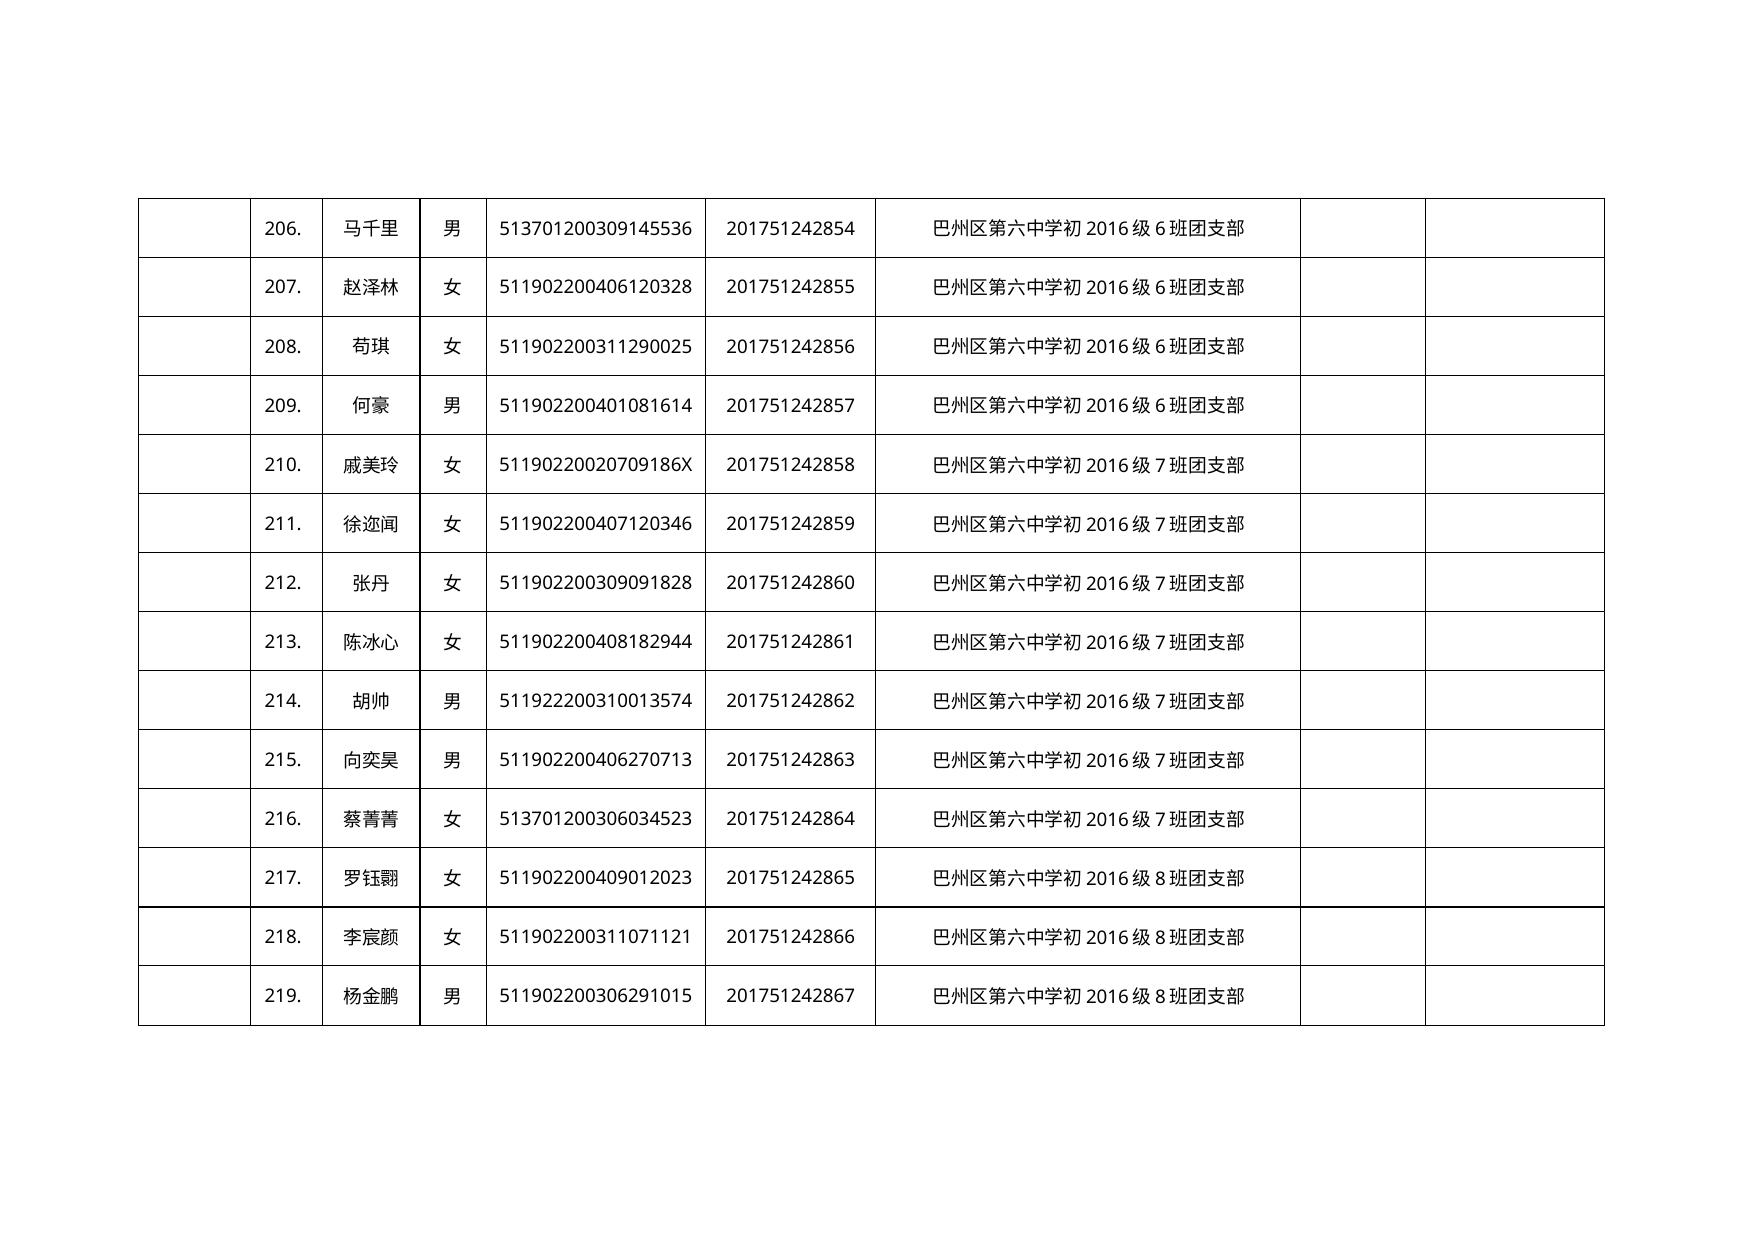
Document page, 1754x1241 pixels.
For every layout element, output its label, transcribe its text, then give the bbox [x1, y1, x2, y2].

table_cell 巴州区第六中学初2016级8班团支部 [876, 908, 1300, 965]
table_cell [1426, 494, 1604, 552]
table_cell 511902200311290025 [487, 317, 705, 375]
table_cell [1301, 317, 1425, 375]
table_cell 胡帅 [323, 671, 419, 729]
table_cell 赵泽林 [323, 258, 419, 316]
table_cell 李宸颜 [323, 908, 419, 965]
table_cell 511902200309091828 [487, 553, 705, 611]
table_cell [1426, 848, 1604, 906]
table_cell [251, 199, 322, 257]
table_cell [1426, 789, 1604, 847]
table_cell 马千里 [323, 199, 419, 257]
table_cell [1301, 966, 1425, 1024]
table_cell [1301, 789, 1425, 847]
table_cell [139, 258, 250, 316]
table_cell 201751242858 [706, 435, 875, 493]
table_cell [139, 553, 250, 611]
table_cell [251, 317, 322, 375]
table_cell 何豪 [323, 376, 419, 434]
table_cell [139, 317, 250, 375]
table_cell [1301, 435, 1425, 493]
table_cell 女 [421, 908, 486, 965]
table_cell [139, 730, 250, 788]
table_cell [251, 908, 322, 965]
table_cell 男 [421, 671, 486, 729]
table_cell [1426, 553, 1604, 611]
table_cell 513701200309145536 [487, 199, 705, 257]
table_cell [1301, 671, 1425, 729]
table_cell [251, 553, 322, 611]
table_cell 511902200409012023 [487, 848, 705, 906]
table_cell 511902200406270713 [487, 730, 705, 788]
table_cell [251, 848, 322, 906]
table_cell 511902200406120328 [487, 258, 705, 316]
table_cell 女 [421, 435, 486, 493]
table_cell [251, 258, 322, 316]
table_cell [1426, 435, 1604, 493]
table_cell 巴州区第六中学初2016级7班团支部 [876, 553, 1300, 611]
table_cell 巴州区第六中学初2016级7班团支部 [876, 671, 1300, 729]
table_cell 511902200401081614 [487, 376, 705, 434]
table_cell 男 [421, 730, 486, 788]
table_cell 201751242854 [706, 199, 875, 257]
table_cell 女 [421, 494, 486, 552]
table_cell 201751242859 [706, 494, 875, 552]
table_cell 徐迩闻 [323, 494, 419, 552]
table_cell 511902200407120346 [487, 494, 705, 552]
table_cell 巴州区第六中学初2016级7班团支部 [876, 789, 1300, 847]
table_cell 511922200310013574 [487, 671, 705, 729]
table_cell [1426, 908, 1604, 965]
table_cell 向奕昊 [323, 730, 419, 788]
table_cell [1426, 376, 1604, 434]
table_cell 男 [421, 966, 486, 1024]
table_cell 巴州区第六中学初2016级7班团支部 [876, 612, 1300, 670]
table_cell 201751242855 [706, 258, 875, 316]
table_cell 女 [421, 789, 486, 847]
table_cell [251, 671, 322, 729]
table_cell 女 [421, 258, 486, 316]
table_cell 女 [421, 553, 486, 611]
table_cell [1426, 258, 1604, 316]
table_cell 巴州区第六中学初2016级7班团支部 [876, 730, 1300, 788]
table_cell 201751242856 [706, 317, 875, 375]
table_cell 201751242857 [706, 376, 875, 434]
table_cell 戚美玲 [323, 435, 419, 493]
table_cell [1301, 730, 1425, 788]
table_cell 201751242865 [706, 848, 875, 906]
table_cell [251, 494, 322, 552]
table_cell [139, 199, 250, 257]
table_cell 201751242866 [706, 908, 875, 965]
table_cell [251, 376, 322, 434]
table_cell 511902200408182944 [487, 612, 705, 670]
table_cell 51190220020709186X [487, 435, 705, 493]
table_cell 女 [421, 317, 486, 375]
table_cell [1301, 376, 1425, 434]
table_cell [1301, 494, 1425, 552]
table_cell [1301, 612, 1425, 670]
table_cell [251, 966, 322, 1024]
table_cell [251, 612, 322, 670]
table_cell 201751242862 [706, 671, 875, 729]
table_cell 巴州区第六中学初2016级6班团支部 [876, 376, 1300, 434]
table_cell 201751242861 [706, 612, 875, 670]
table_cell 巴州区第六中学初2016级7班团支部 [876, 435, 1300, 493]
table_cell 201751242864 [706, 789, 875, 847]
table_cell 陈冰心 [323, 612, 419, 670]
table_cell [139, 908, 250, 965]
table_cell 罗钰翾 [323, 848, 419, 906]
table_cell [1426, 612, 1604, 670]
table_cell [1301, 199, 1425, 257]
table_cell [139, 435, 250, 493]
table_cell 张丹 [323, 553, 419, 611]
table_cell 巴州区第六中学初2016级6班团支部 [876, 317, 1300, 375]
table_cell [139, 494, 250, 552]
table_cell [1426, 966, 1604, 1024]
table_cell [251, 435, 322, 493]
table_cell [1301, 848, 1425, 906]
table_cell 201751242860 [706, 553, 875, 611]
table_cell [1426, 199, 1604, 257]
table_cell [139, 671, 250, 729]
table_cell 男 [421, 199, 486, 257]
table_cell 巴州区第六中学初2016级6班团支部 [876, 258, 1300, 316]
table_cell 巴州区第六中学初2016级6班团支部 [876, 199, 1300, 257]
table_cell 201751242867 [706, 966, 875, 1024]
table_cell [1426, 730, 1604, 788]
table_cell 苟琪 [323, 317, 419, 375]
table_cell [139, 376, 250, 434]
table_cell [1301, 553, 1425, 611]
table_cell [139, 966, 250, 1024]
table_cell [1301, 258, 1425, 316]
table_cell [251, 789, 322, 847]
table_cell [251, 730, 322, 788]
table_cell 511902200311071121 [487, 908, 705, 965]
table_cell [1426, 317, 1604, 375]
table_cell [139, 612, 250, 670]
table_cell [139, 848, 250, 906]
table_cell 巴州区第六中学初2016级7班团支部 [876, 494, 1300, 552]
table_cell [1426, 671, 1604, 729]
table_cell 巴州区第六中学初2016级8班团支部 [876, 848, 1300, 906]
table_cell 男 [421, 376, 486, 434]
table_cell 女 [421, 612, 486, 670]
table_cell 201751242863 [706, 730, 875, 788]
table_cell 巴州区第六中学初2016级8班团支部 [876, 966, 1300, 1024]
table_cell [139, 789, 250, 847]
table_cell 杨金鹏 [323, 966, 419, 1024]
table_cell 513701200306034523 [487, 789, 705, 847]
table_cell 蔡菁菁 [323, 789, 419, 847]
table_cell [1301, 908, 1425, 965]
table_cell 女 [421, 848, 486, 906]
table_cell 511902200306291015 [487, 966, 705, 1024]
